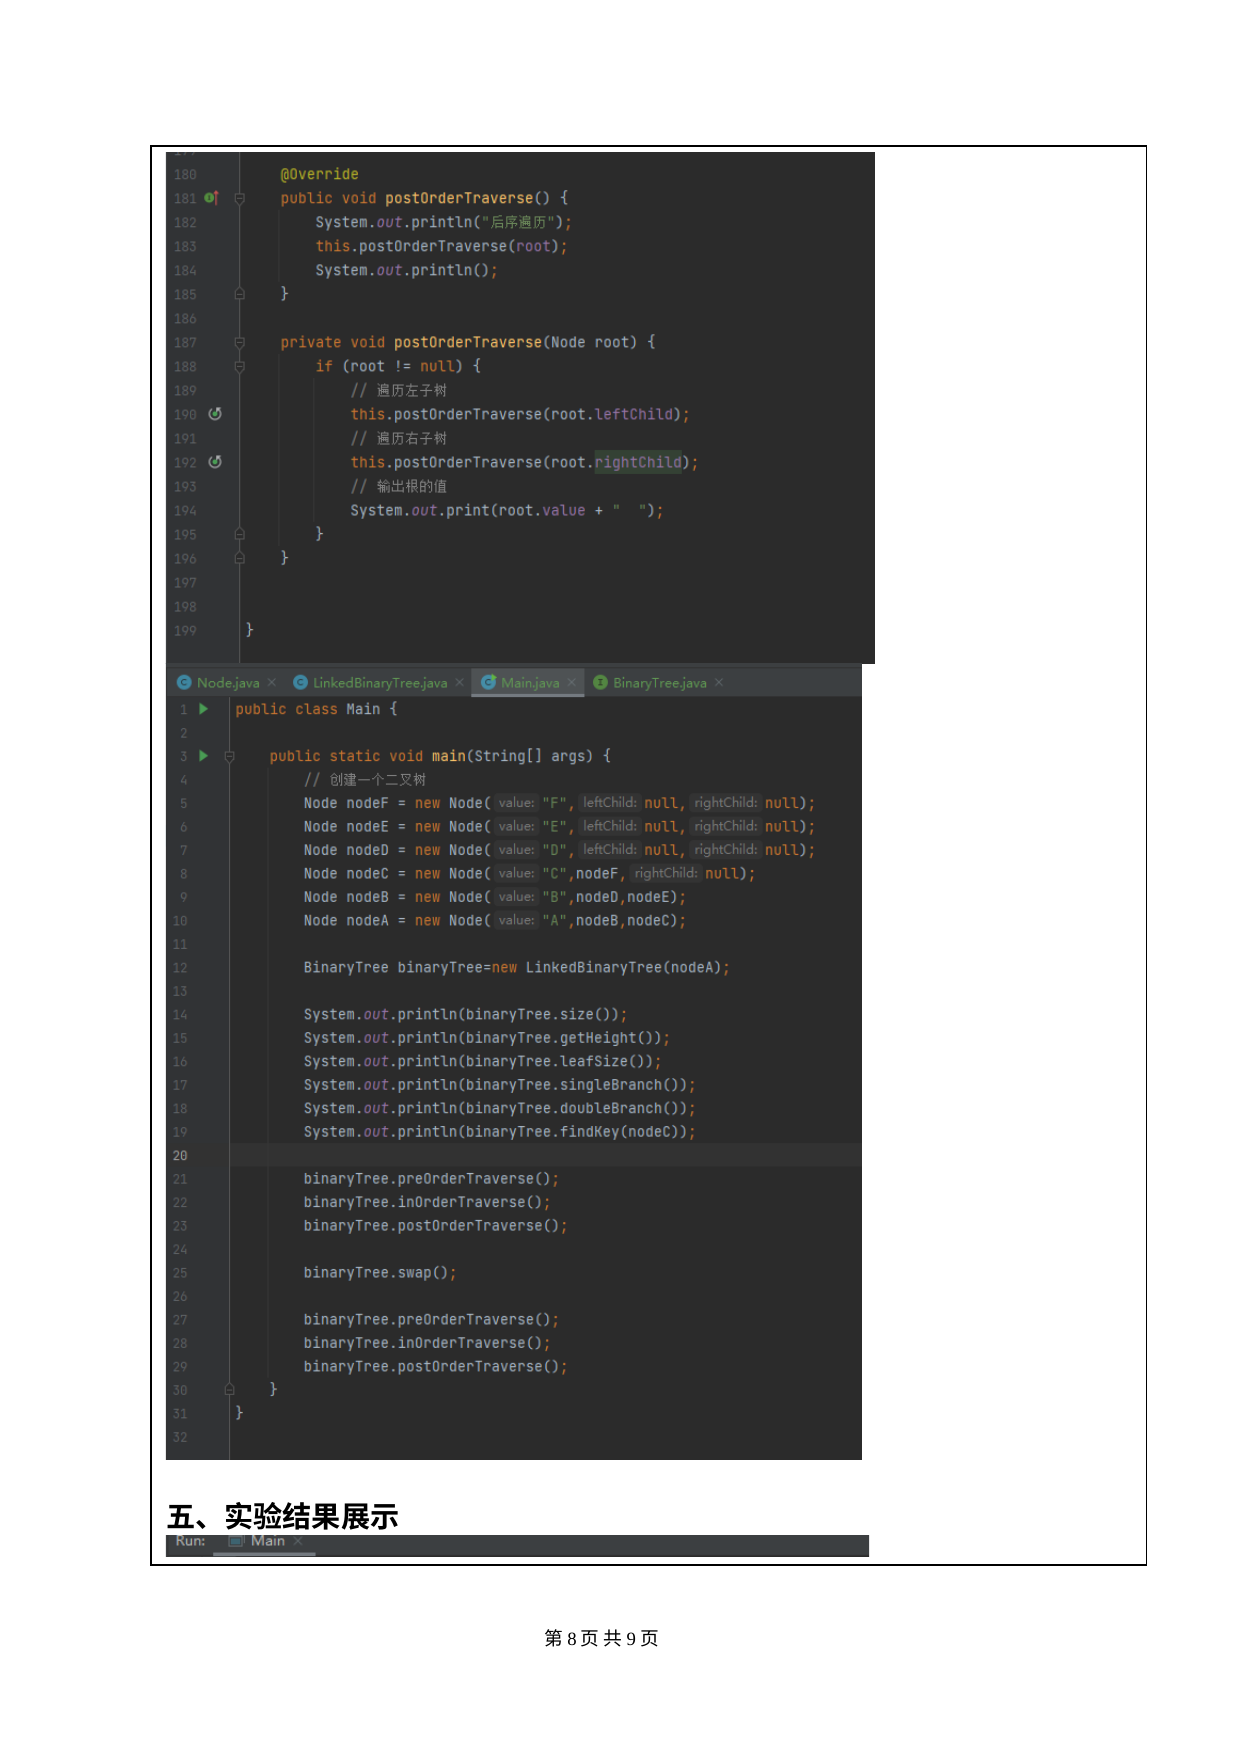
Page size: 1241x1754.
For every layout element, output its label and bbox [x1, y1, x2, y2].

picture [165, 1535, 870, 1557]
picture [165, 152, 875, 1460]
